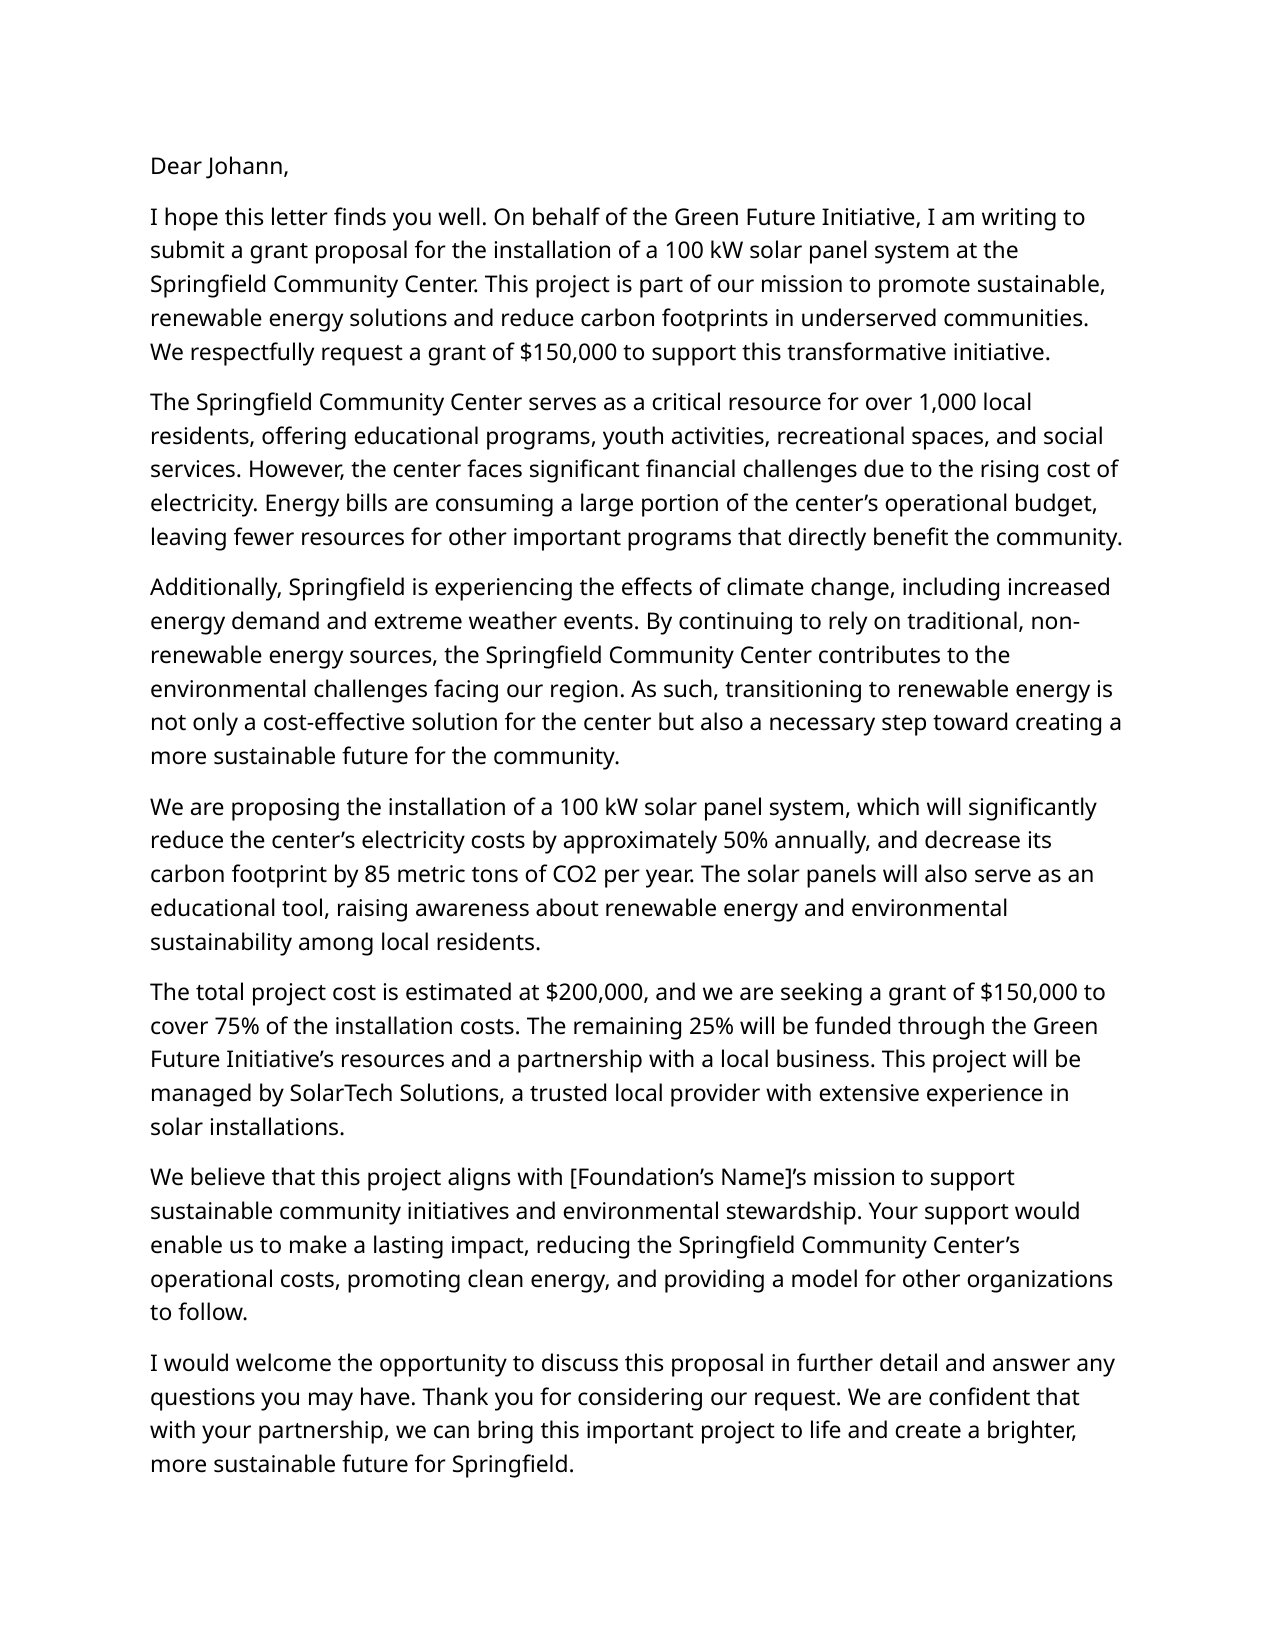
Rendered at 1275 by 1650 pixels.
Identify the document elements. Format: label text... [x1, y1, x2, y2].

text I hope this letter finds you well. On behalf of the Green Future Initiative, I am writing to submit a grant proposal for the installation of a 100 kW solar panel system at the Springfield Community Center. This project is part of our mission to promote sustainable, renewable energy solutions and reduce carbon footprints in underserved communities. We respectfully request a grant of $150,000 to support this transformative initiative. [150, 200, 1125, 367]
text We are proposing the installation of a 100 kW solar panel system, which will significantly reduce the center’s electricity costs by approximately 50% annually, and decrease its carbon footprint by 85 metric tons of CO2 per year. The solar panels will also serve as an educational tool, raising awareness about renewable energy and environmental sustainability among local residents. [150, 790, 1125, 957]
text Additionally, Springfield is experiencing the effects of climate change, including increased energy demand and extreme weather events. By continuing to rely on traditional, non-renewable energy sources, the Springfield Community Center contributes to the environmental challenges facing our region. As such, transitioning to renewable energy is not only a cost-effective solution for the center but also a necessary step toward creating a more sustainable future for the community. [150, 571, 1125, 771]
text Dear Johann, [150, 150, 1125, 181]
text The total project cost is estimated at $200,000, and we are seeking a grant of $150,000 to cover 75% of the installation costs. The remaining 25% will be funded through the Green Future Initiative’s resources and a partnership with a local business. This project will be managed by SolarTech Solutions, a trusted local provider with extensive experience in solar installations. [150, 976, 1125, 1142]
text The Springfield Community Center serves as a critical resource for over 1,000 local residents, offering educational programs, youth activities, recreational spaces, and social services. However, the center faces significant financial challenges due to the rising cost of electricity. Energy bills are consuming a large portion of the center’s operational budget, leaving fewer resources for other important programs that directly benefit the community. [150, 386, 1125, 552]
text We believe that this project aligns with [Foundation’s Name]’s mission to support sustainable community initiatives and environmental stewardship. Your support would enable us to make a lasting impact, reducing the Springfield Community Center’s operational costs, promoting clean energy, and providing a model for other organizations to follow. [150, 1161, 1125, 1327]
text I would welcome the opportunity to discuss this proposal in further detail and answer any questions you may have. Thank you for considering our request. We are confident that with your partnership, we can bring this important project to life and create a brighter, more sustainable future for Springfield. [150, 1347, 1125, 1479]
